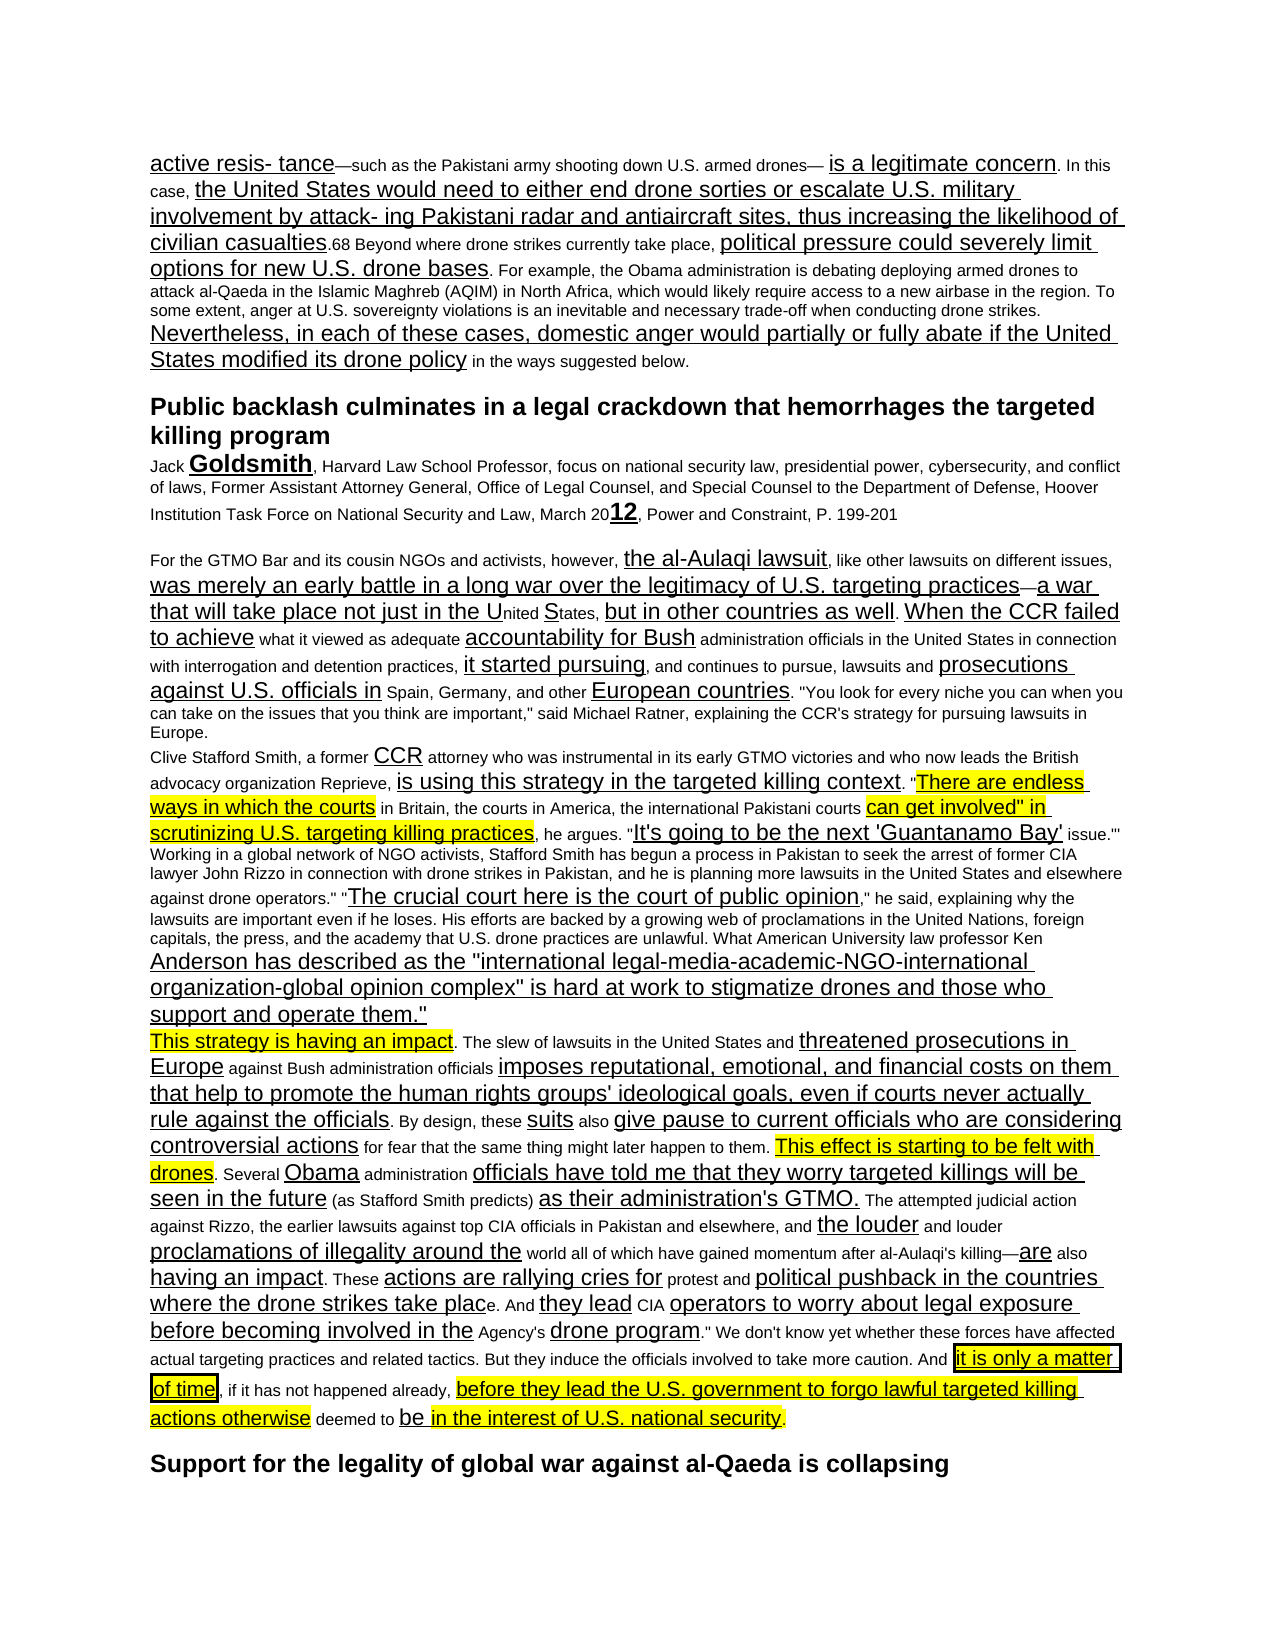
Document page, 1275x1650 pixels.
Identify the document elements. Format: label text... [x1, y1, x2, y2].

text Jack Goldsmith, Harvard Law School Professor, focus on national security law, presidential power, cybersecurity, and conflict of laws, Former Assistant Attorney General, Office of Legal Counsel, and Special Counsel to the Department of Defense, Hoover Institution Task Force on National Security and Law, March 2012, Power and Constraint, P. 199-201 [150, 449, 1125, 526]
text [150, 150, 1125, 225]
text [150, 227, 1125, 373]
text Support for the legality of global war against al-Qaeda is collapsing [150, 1449, 1125, 1478]
text Clive Stafford Smith, a former CCR attorney who was instrumental in its early GTMO victories and who now leads the British advocacy organization Reprieve, is using this strategy in the targeted killing context. "There are endless ways in which the courts in Britain, the courts in America, the international Pakistani courts can get involved" in scrutinizing U.S. targeting killing practices, he argues. "It's going to be the next 'Guantanamo Bay' issue."' Working in a global network of NGO activists, Stafford Smith has begun a process in Pakistan to seek the arrest of former CIA lawyer John Rizzo in connection with drone strikes in Pakistan, and he is planning more lawsuits in the United States and elsewhere against drone operators." "The crucial court here is the court of public opinion," he said, explaining why the lawsuits are important even if he loses. His efforts are backed by a growing web of proclamations in the United Nations, foreign capitals, the press, and the academy that U.S. drone practices are unlawful. What American University law professor Ken Anderson has described as the "international legal-media-academic-NGO-international organization-global opinion complex" is hard at work to stigmatize drones and those who support and operate them." [150, 742, 1125, 1027]
text For the GTMO Bar and its cousin NGOs and activists, however, the al-Aulaqi lawsuit, like other lawsuits on different issues, was merely an early battle in a long war over the legitimacy of U.S. targeting practices—a war that will take place not just in the United States, but in other countries as well. When the CCR failed to achieve what it viewed as adequate accountability for Bush administration officials in the United States in connection with interrogation and detention practices, it started pursuing, and continues to pursue, lawsuits and prosecutions against U.S. officials in Spain, Germany, and other European countries. "You look for every niche you can when you can take on the issues that you think are important," said Michael Ratner, explaining the CCR's strategy for pursuing lawsuits in Europe. [150, 545, 1125, 742]
text This strategy is having an impact. The slew of lawsuits in the United States and threatened prosecutions in Europe against Bush administration officials imposes reputational, emotional, and financial costs on them that help to promote the human rights groups' ideological goals, even if courts never actually rule against the officials. By design, these suits also give pause to current officials who are considering controversial actions for fear that the same thing might later happen to them. This effect is starting to be felt with drones. Several Obama administration officials have told me that they worry targeted killings will be seen in the future (as Stafford Smith predicts) as their administration's GTMO. The attempted judicial action against Rizzo, the earlier lawsuits against top CIA officials in Pakistan and elsewhere, and the louder and louder proclamations of illegality around the world all of which have gained momentum after al-Aulaqi's killing—are also having an impact. These actions are rallying cries for protest and political pushback in the countries where the drone strikes take place. And they lead CIA operators to worry about legal exposure before becoming involved in the Agency's drone program." We don't know yet whether these forces have affected actual targeting practices and related tactics. But they induce the officials involved to take more caution. And it is only a matter of time, if it has not happened already, before they lead the U.S. government to forgo lawful targeted killing actions otherwise deemed to be in the interest of U.S. national security. [150, 1027, 1125, 1430]
text Public backlash culminates in a legal crackdown that hemorrhages the targeted killing program [150, 392, 1125, 449]
